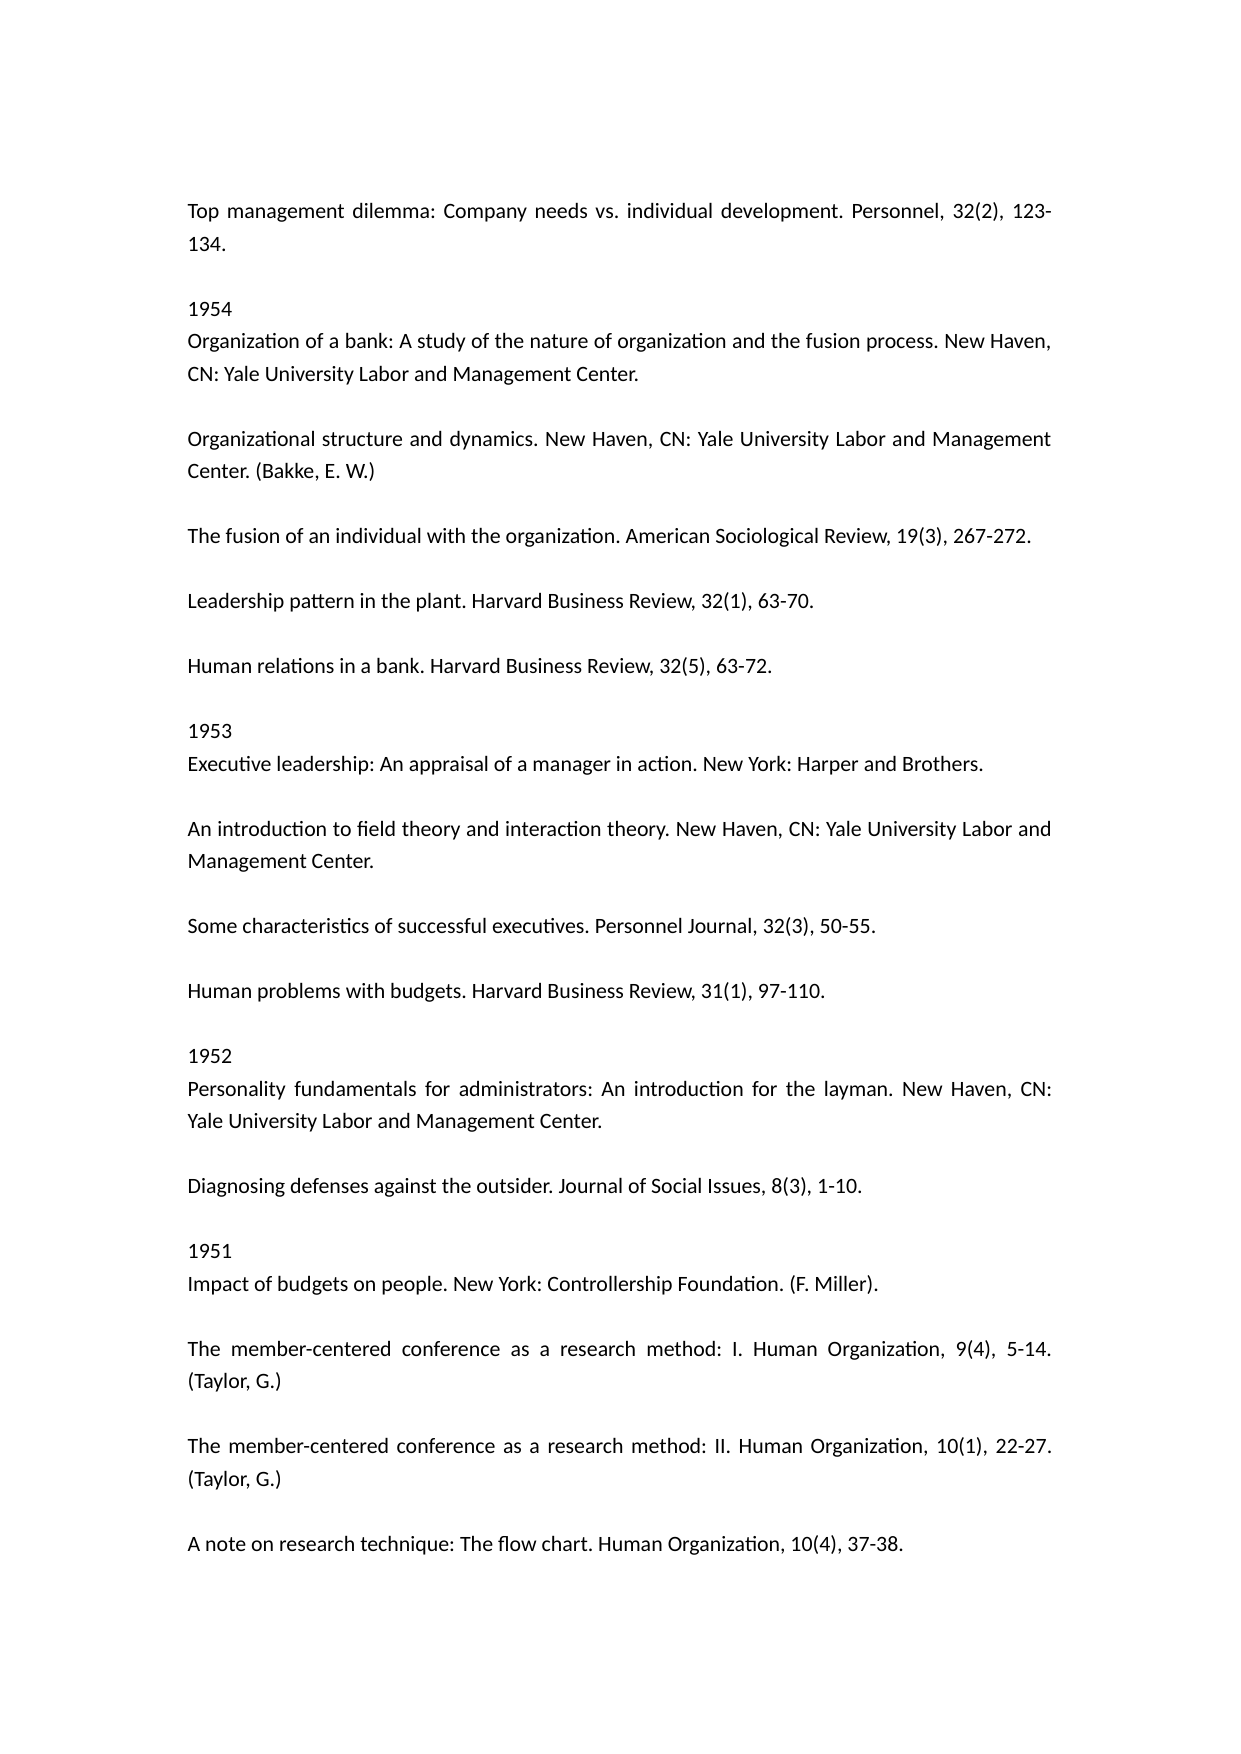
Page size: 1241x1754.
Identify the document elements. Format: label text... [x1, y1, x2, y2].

text The fusion of an individual with the organization. American Sociological Review, 19(3), 267-272. [187, 519, 1053, 552]
text Human relations in a bank. Harvard Business Review, 32(5), 63-72. [187, 649, 1053, 682]
text 1952 [187, 1039, 1053, 1072]
text 1953 [187, 714, 1053, 747]
text The member-centered conference as a research method: II. Human Organization, 10(1), 22-27. (Taylor, G.) [187, 1429, 1053, 1494]
text Organization of a bank: A study of the nature of organization and the fusion process. New Haven, CN: Yale University Labor and Management Center. [187, 324, 1053, 389]
text Leadership pattern in the plant. Harvard Business Review, 32(1), 63-70. [187, 584, 1053, 617]
text 1951 [187, 1234, 1053, 1267]
text Diagnosing defenses against the outsider. Journal of Social Issues, 8(3), 1-10. [187, 1169, 1053, 1202]
text Some characteristics of successful executives. Personnel Journal, 32(3), 50-55. [187, 909, 1053, 942]
text Personality fundamentals for administrators: An introduction for the layman. New Haven, CN: Yale University Labor and Management Center. [187, 1072, 1053, 1137]
text Top management dilemma: Company needs vs. individual development. Personnel, 32(2), 123-134. [187, 194, 1053, 259]
text An introduction to field theory and interaction theory. New Haven, CN: Yale University Labor and Management Center. [187, 812, 1053, 877]
text Executive leadership: An appraisal of a manager in action. New York: Harper and Brothers. [187, 747, 1053, 779]
text 1954 [187, 292, 1053, 324]
text Impact of budgets on people. New York: Controllership Foundation. (F. Miller). [187, 1267, 1053, 1299]
text The member-centered conference as a research method: I. Human Organization, 9(4), 5-14. (Taylor, G.) [187, 1332, 1053, 1397]
text Human problems with budgets. Harvard Business Review, 31(1), 97-110. [187, 974, 1053, 1007]
text A note on research technique: The flow chart. Human Organization, 10(4), 37-38. [187, 1527, 1053, 1559]
text Organizational structure and dynamics. New Haven, CN: Yale University Labor and Management Center. (Bakke, E. W.) [187, 422, 1053, 487]
